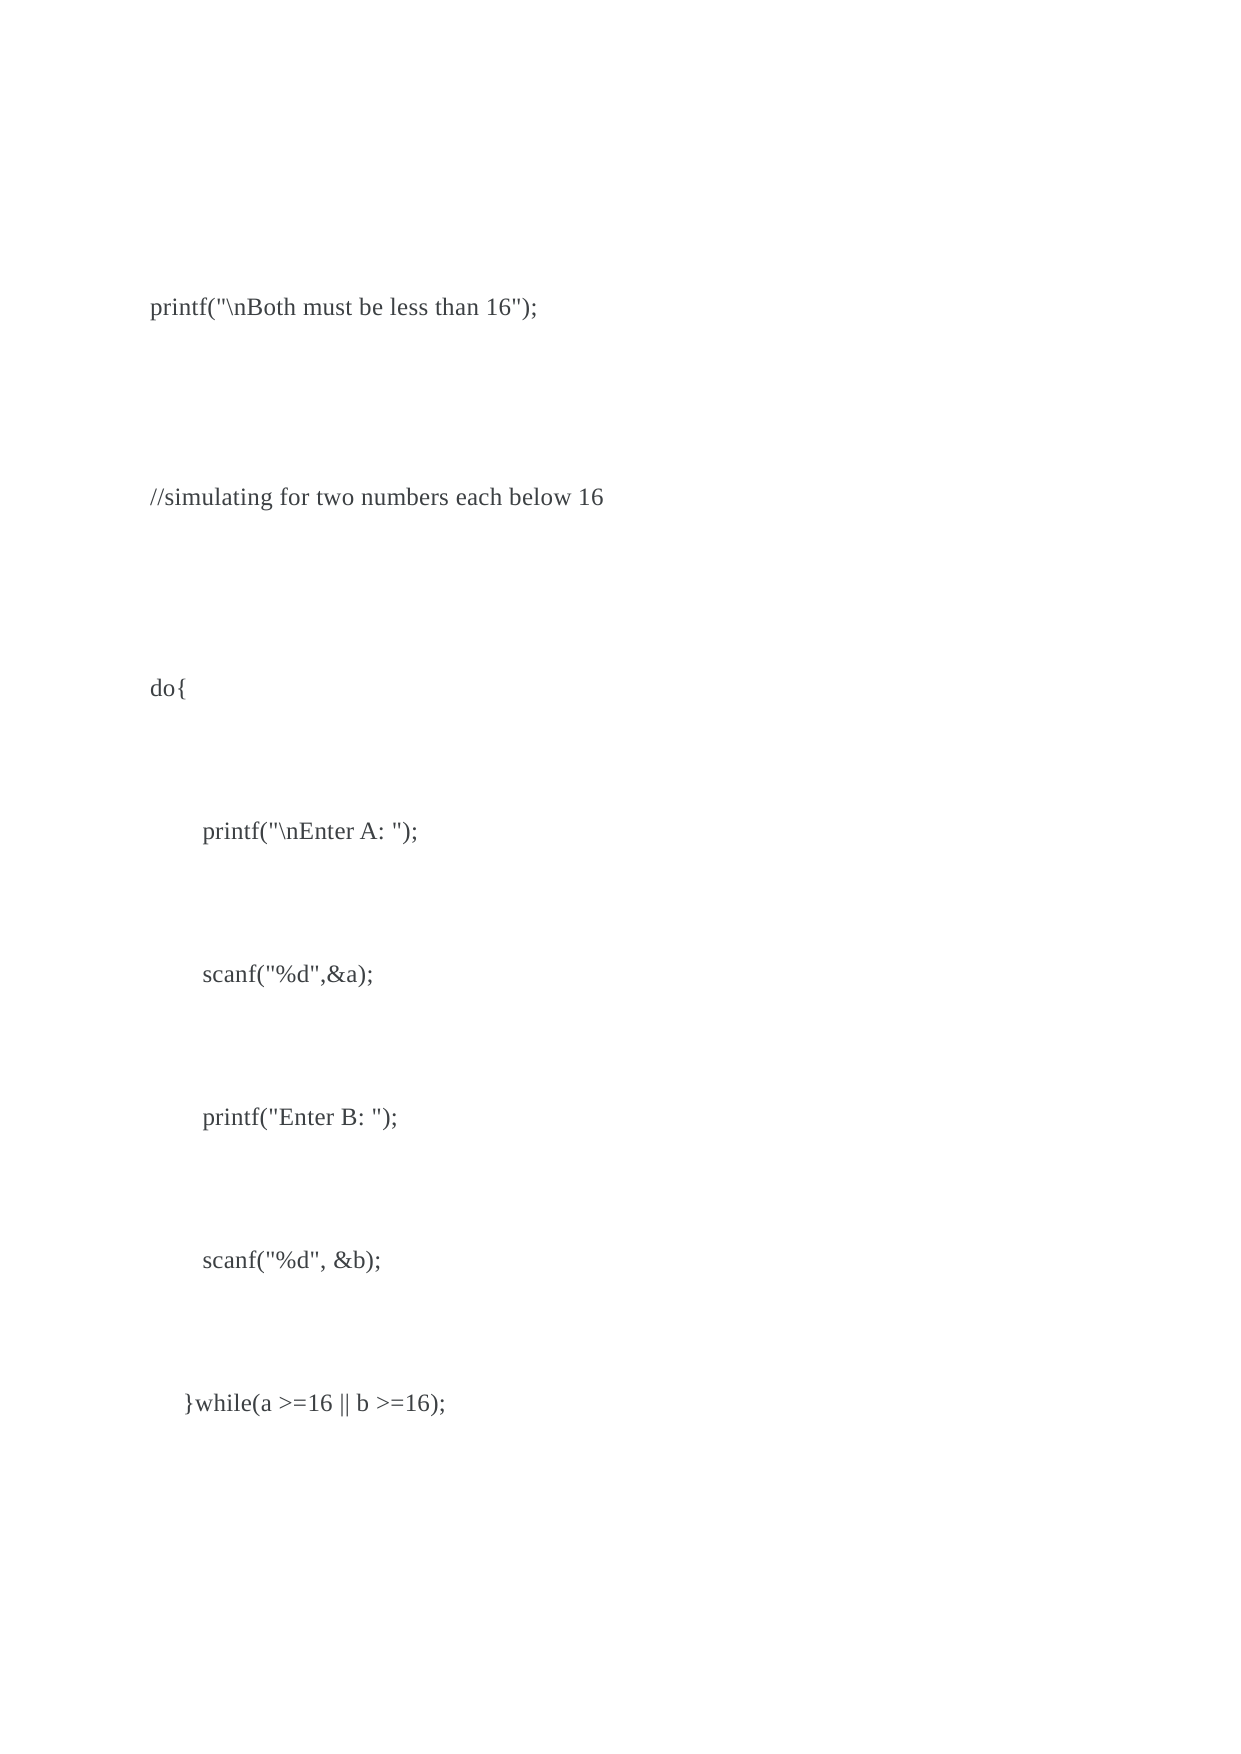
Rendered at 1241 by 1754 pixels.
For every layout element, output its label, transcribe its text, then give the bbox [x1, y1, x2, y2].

text scanf("%d", &b); [150, 1245, 1090, 1274]
text printf("Enter B: "); [150, 1102, 1090, 1131]
text do{ [150, 673, 1090, 701]
text //simulating for two numbers each below 16 [150, 482, 1090, 511]
text printf("\nBoth must be less than 16"); [150, 292, 1090, 321]
text scanf("%d",&a); [150, 959, 1090, 988]
text }while(a >=16 || b >=16); [150, 1388, 1090, 1417]
text printf("\nEnter A: "); [150, 816, 1090, 844]
